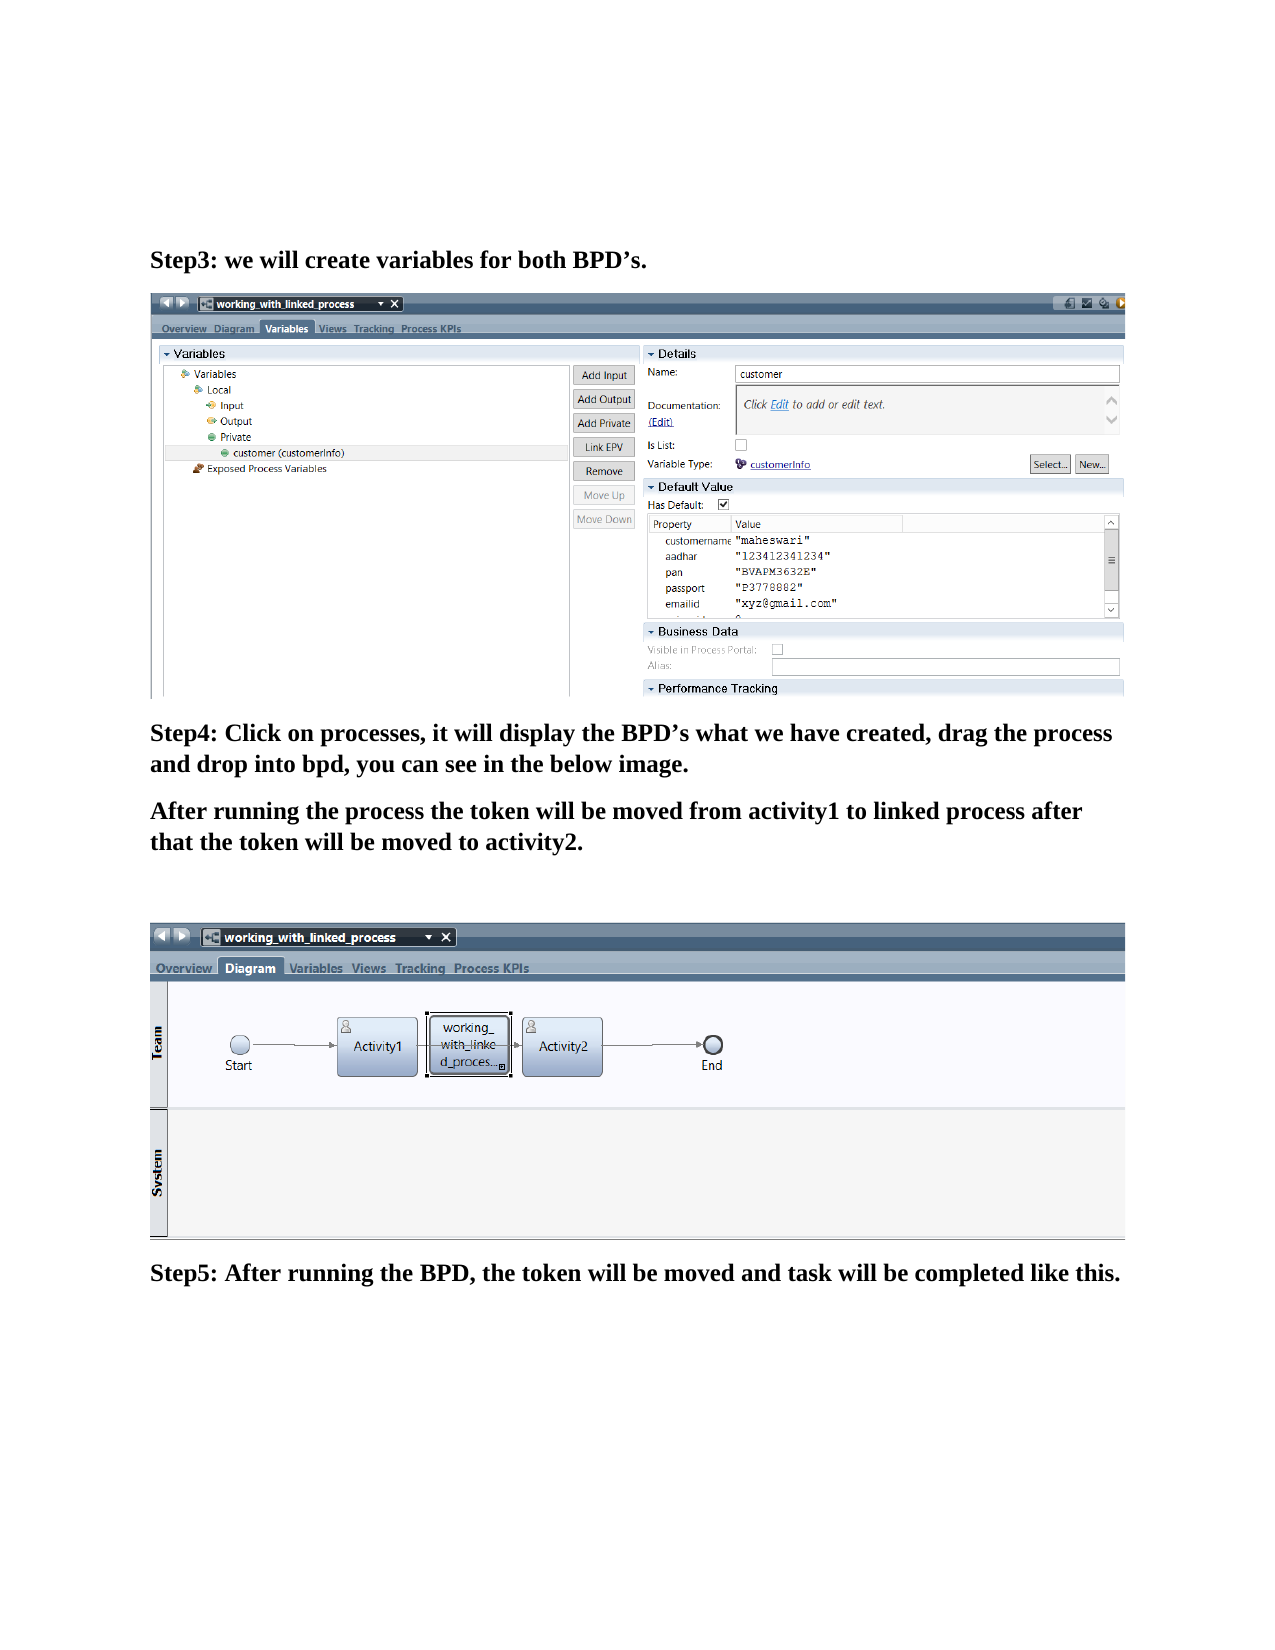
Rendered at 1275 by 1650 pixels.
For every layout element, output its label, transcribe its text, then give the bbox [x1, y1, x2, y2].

text Step3: we will create variables for both BPD’s. [150, 245, 1125, 274]
text Step5: After running the BPD, the token will be moved and task will be completed like this. [150, 1258, 1125, 1287]
picture [150, 293, 1125, 699]
picture [150, 922, 1125, 1240]
text Step4: Click on processes, it will display the BPD’s what we have created, drag the process and drop into bpd, you can see in the below image. [150, 718, 1125, 777]
text After running the process the token will be moved from activity1 to linked process after that the token will be moved to activity2. [150, 796, 1125, 856]
